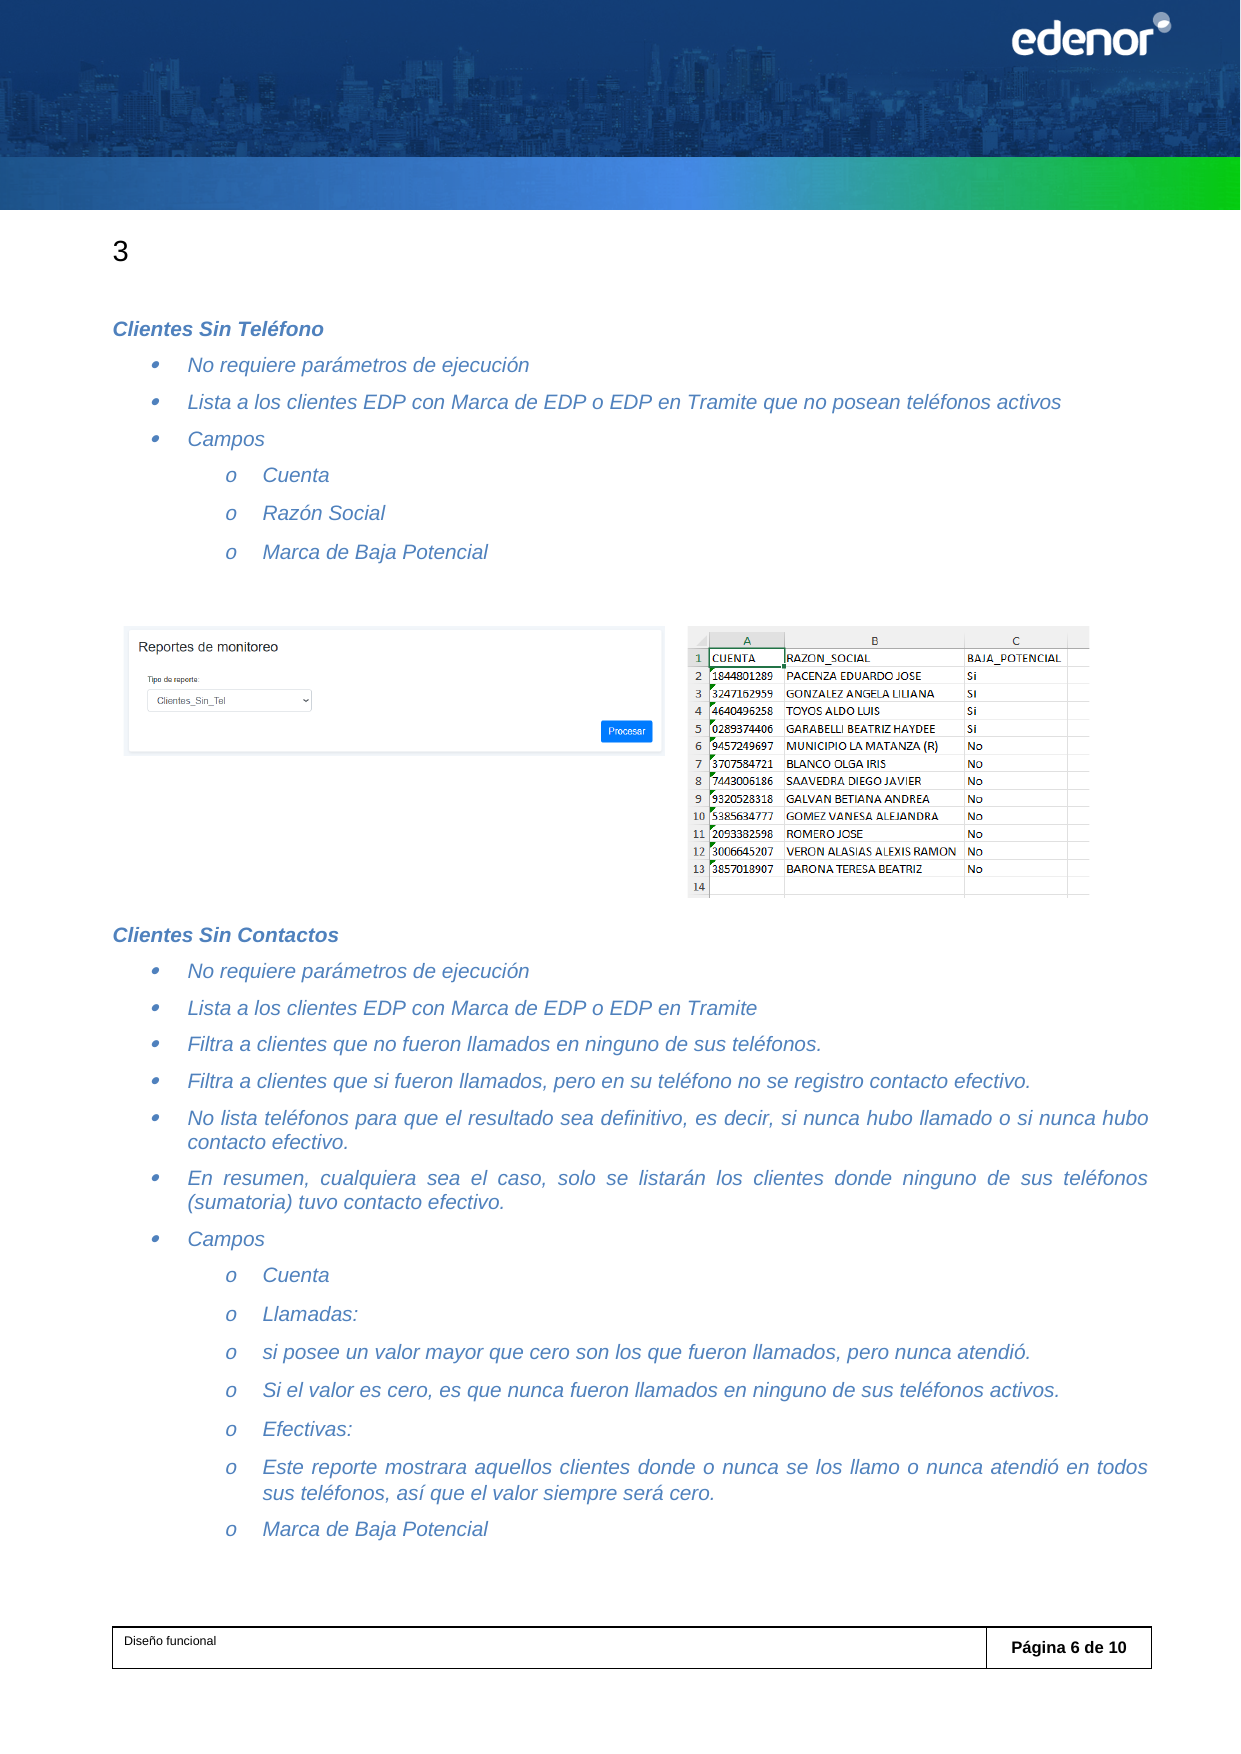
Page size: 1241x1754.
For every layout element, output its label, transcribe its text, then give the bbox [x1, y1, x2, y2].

list si posee un valor mayor que cero son los que fueron llamados, pero nunca atendió. [225, 1340, 1152, 1366]
list En resumen, cualquiera sea el caso, solo se listarán los clientes donde ninguno de sus teléfonos (sumatoria) tuvo contacto efectivo. [150, 1166, 1152, 1214]
list Llamadas: [225, 1301, 1152, 1327]
list Razón Social [225, 501, 1152, 527]
table_header [676, 614, 1152, 910]
list Efectivas: [225, 1416, 1152, 1442]
list Si el valor es cero, es que nunca fueron llamados en ninguno de sus teléfonos activos. [225, 1378, 1152, 1404]
picture [123, 626, 665, 756]
list Campos [150, 1226, 1152, 1251]
list Cuenta [225, 1263, 1152, 1289]
list Marca de Baja Potencial [225, 1517, 1152, 1543]
list Lista a los clientes EDP con Marca de EDP o EDP en Tramite que no posean teléfonos activos [150, 390, 1152, 414]
list Cuenta [225, 463, 1152, 489]
list Lista a los clientes EDP con Marca de EDP o EDP en Tramite [150, 996, 1152, 1020]
picture [0, 0, 1241, 210]
list Marca de Baja Potencial [225, 539, 1152, 565]
list Este reporte mostrara aquellos clientes donde o nunca se los llamo o nunca atendió en todos sus teléfonos, así que el valor siempre será cero. [225, 1455, 1152, 1504]
list Campos [150, 426, 1152, 450]
text Clientes Sin Teléfono [112, 317, 1152, 341]
table_header [112, 614, 676, 910]
list Filtra a clientes que no fueron llamados en ninguno de sus teléfonos. [150, 1032, 1152, 1056]
list No requiere parámetros de ejecución [150, 959, 1152, 983]
text Clientes Sin Contactos [112, 923, 1152, 947]
list No requiere parámetros de ejecución [150, 353, 1152, 377]
list Filtra a clientes que si fueron llamados, pero en su teléfono no se registro contacto efectivo. [150, 1069, 1152, 1093]
picture [687, 626, 1090, 898]
list No lista teléfonos para que el resultado sea definitivo, es decir, si nunca hubo llamado o si nunca hubo contacto efectivo. [150, 1105, 1152, 1153]
